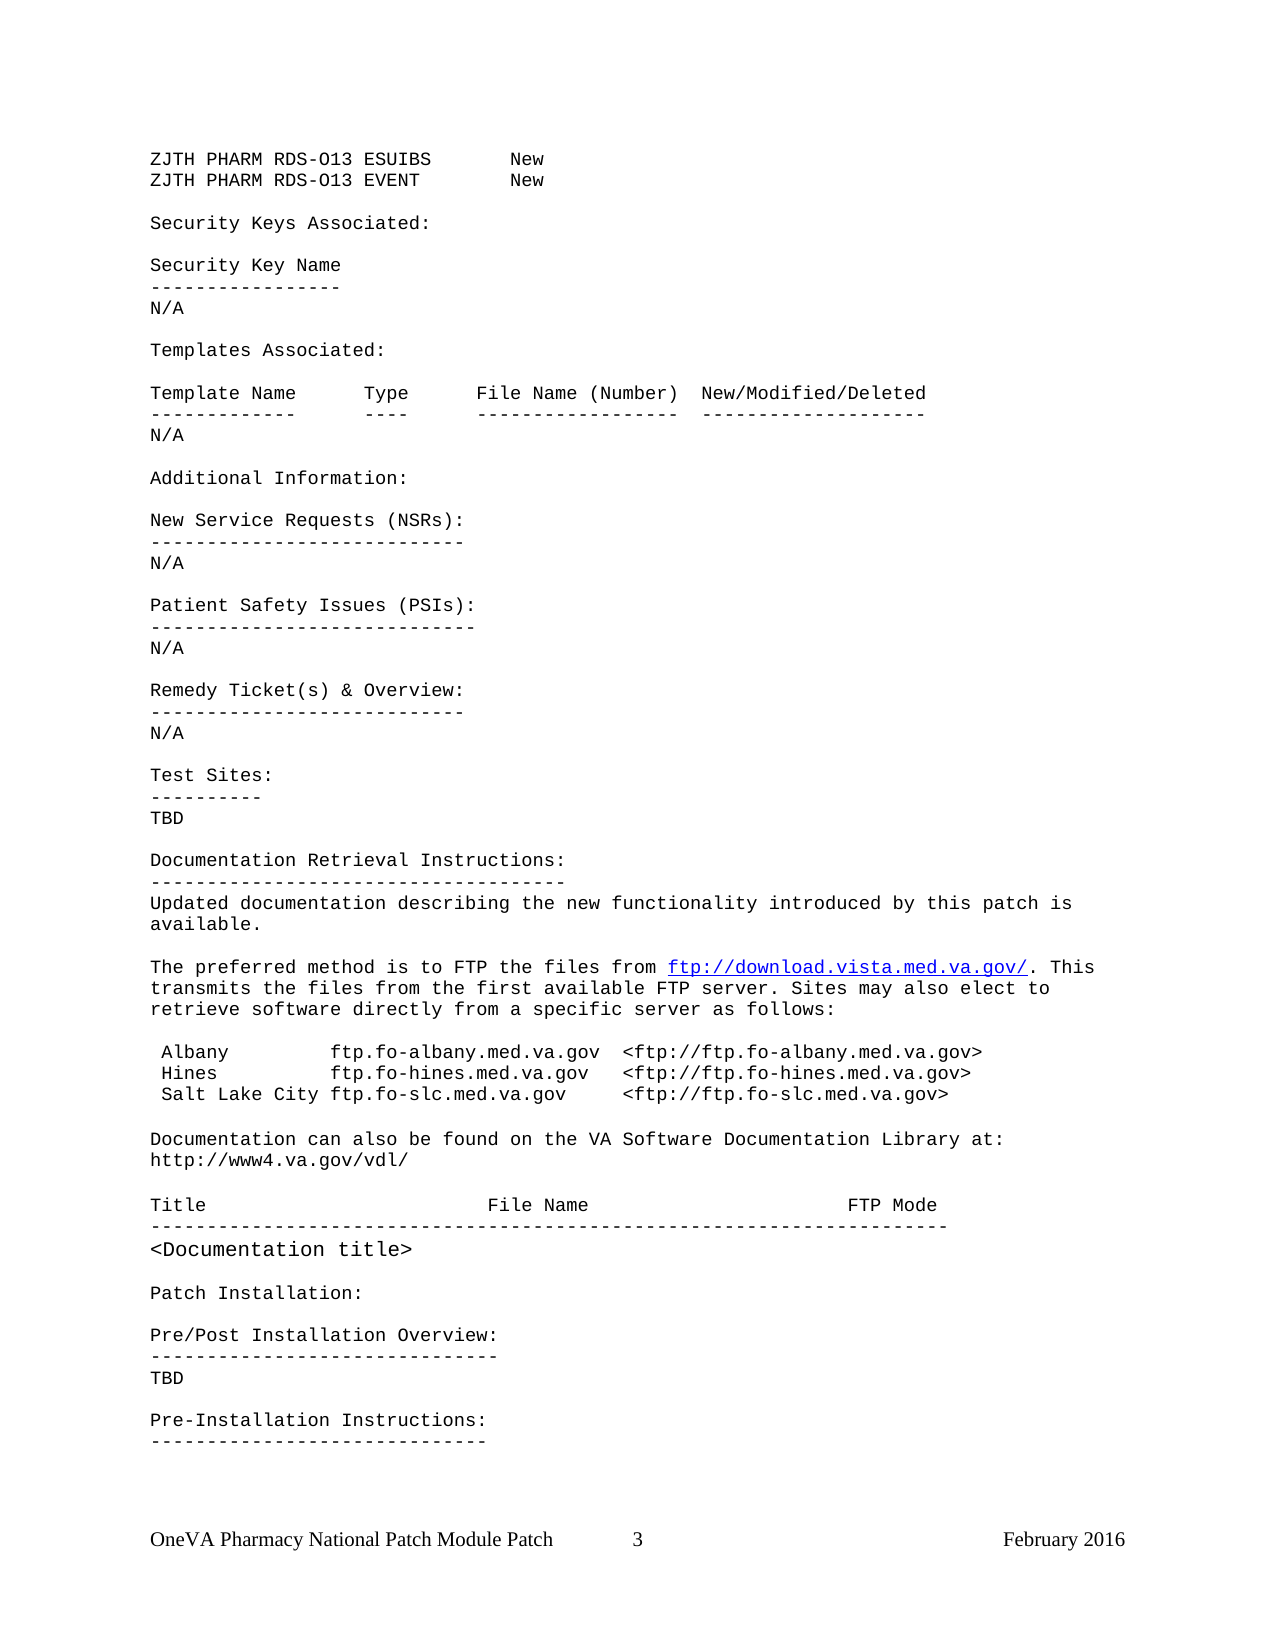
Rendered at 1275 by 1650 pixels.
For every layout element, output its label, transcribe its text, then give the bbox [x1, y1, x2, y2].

text N/A [150, 299, 1125, 320]
text ------------------------------ [150, 1432, 1125, 1453]
text ---------------------------- [150, 702, 1125, 724]
text Patch Installation: [150, 1283, 1125, 1305]
text TBD [150, 809, 1125, 830]
text Security Key Name [150, 256, 1125, 277]
text Template Name Type File Name (Number) New/Modified/Deleted [150, 384, 1125, 405]
text http://www4.va.gov/vdl/ [150, 1151, 1125, 1172]
text ftp.fo-slc.med.va.gov <ftp://ftp.fo-slc.med.va.gov> [150, 1085, 1125, 1106]
text ZJTH PHARM RDS-O13 EVENT New [150, 171, 1125, 192]
text N/A [150, 724, 1125, 745]
text Templates Associated: [150, 341, 1125, 362]
text Remedy Ticket(s) & Overview: [150, 681, 1125, 702]
text ftp.fo-albany.med.va.gov <ftp://ftp.fo-albany.med.va.gov> [150, 1042, 1125, 1064]
text ZJTH PHARM RDS-O13 ESUIBS New [150, 150, 1125, 171]
text Patient Safety Issues (PSIs): [150, 596, 1125, 617]
text Documentation Retrieval Instructions: [150, 851, 1125, 872]
text ----------------------------- [150, 617, 1125, 639]
text TBD [150, 1368, 1125, 1390]
text ------------- ---- ------------------ -------------------- [150, 405, 1125, 426]
text Documentation can also be found on the VA Software Documentation Library at: [150, 1130, 1125, 1151]
text N/A [150, 426, 1125, 447]
text Title File Name FTP Mode [150, 1196, 1125, 1217]
text Pre/Post Installation Overview: [150, 1326, 1125, 1347]
text Hines ftp.fo-hines.med.va.gov <ftp://ftp.fo-hines.med.va.gov> [150, 1064, 1125, 1085]
text ---------- [150, 787, 1125, 809]
text The preferred method is to FTP the files from ftp://download.vista.med.va.gov/. This transmits the files from the first available FTP server. Sites may also elect to retrieve software directly from a specific server as follows: [150, 957, 1125, 1021]
text Updated documentation describing the new functionality introduced by this patch is available. [150, 894, 1125, 936]
text N/A [150, 554, 1125, 575]
text ----------------------------------------------------------------------- [150, 1217, 1125, 1238]
text New Service Requests (NSRs): [150, 511, 1125, 532]
text Additional Information: [150, 469, 1125, 490]
text Test Sites: [150, 766, 1125, 787]
text ---------------------------- [150, 532, 1125, 554]
text <Documentation title> [150, 1238, 1125, 1262]
text ------------------------------------- [150, 872, 1125, 894]
text Pre-Installation Instructions: [150, 1411, 1125, 1432]
text Security Keys Associated: [150, 214, 1125, 235]
text N/A [150, 639, 1125, 660]
text ------------------------------- [150, 1347, 1125, 1368]
text ----------------- [150, 277, 1125, 299]
